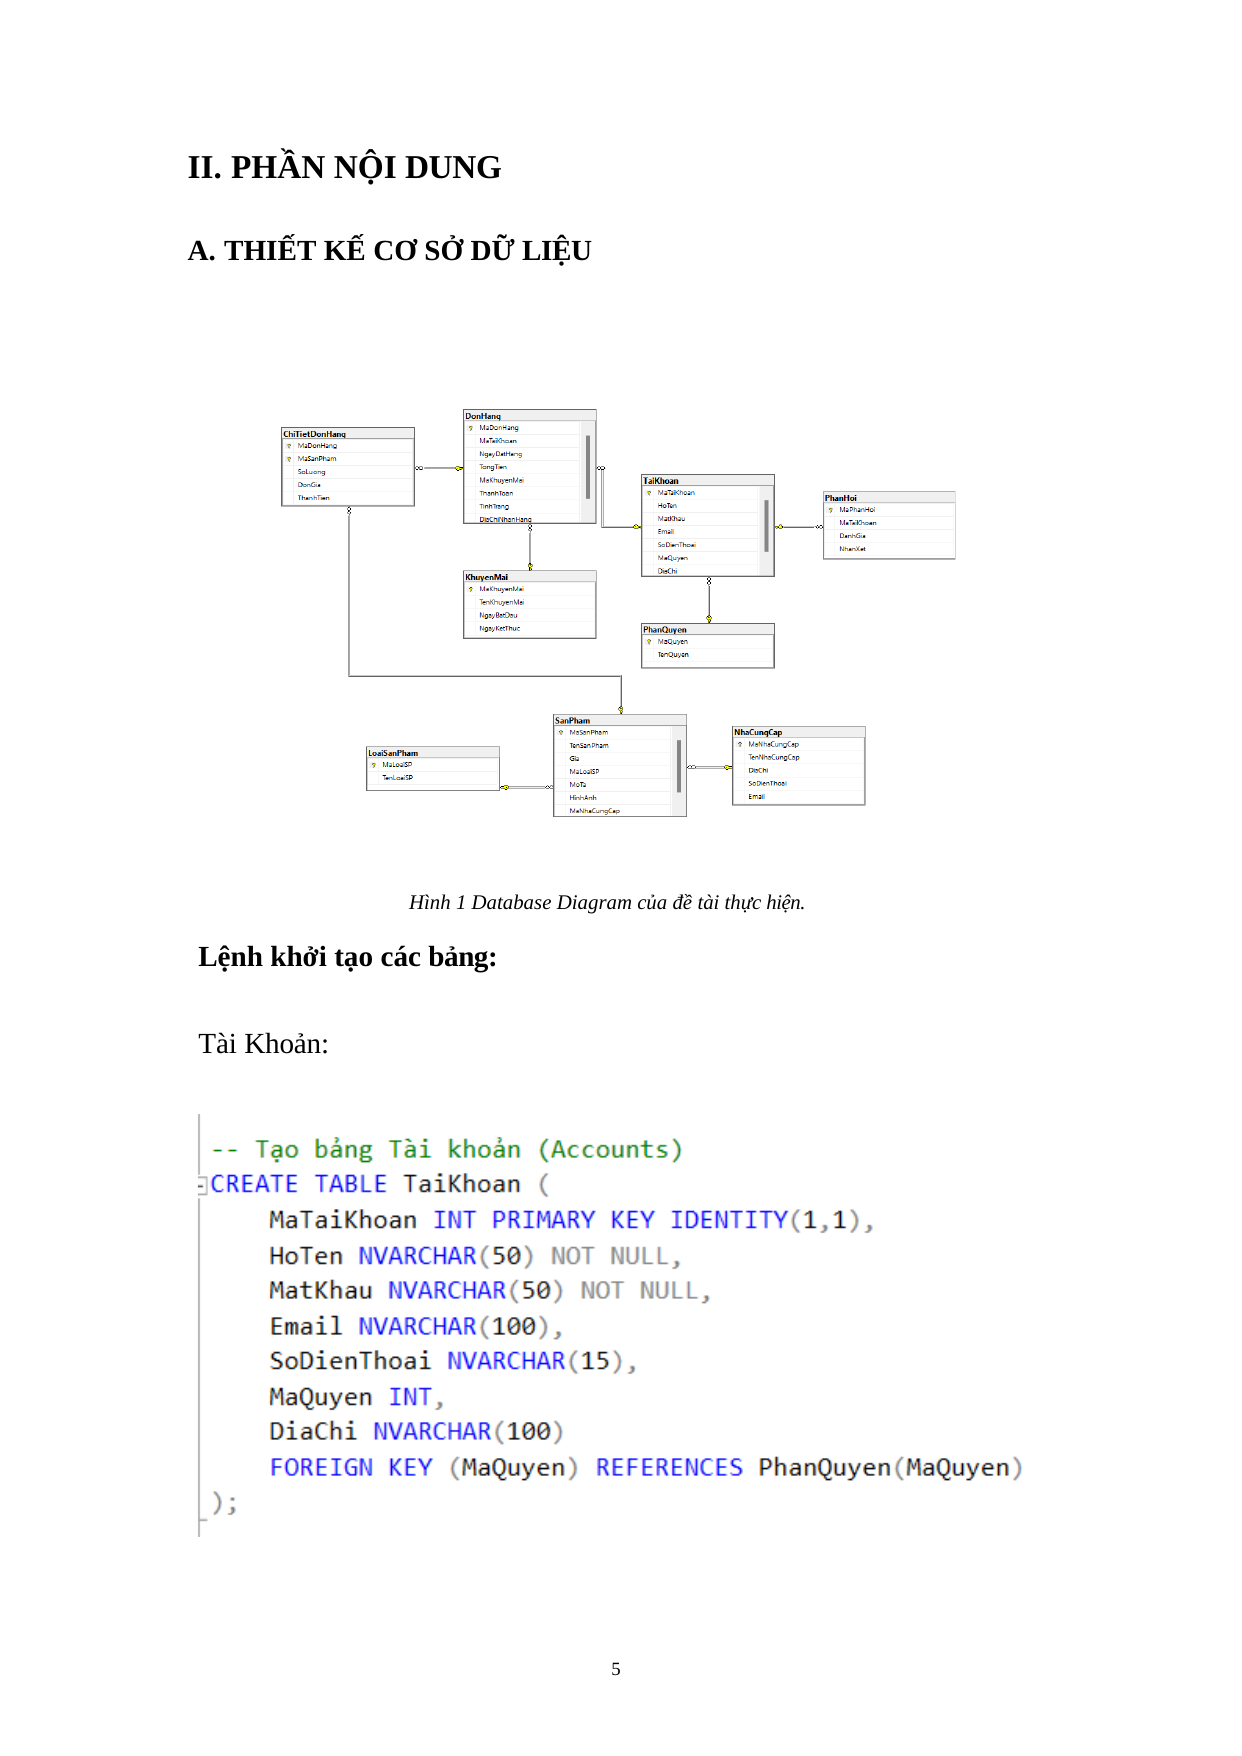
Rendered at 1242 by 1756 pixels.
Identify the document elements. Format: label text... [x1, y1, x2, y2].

text Hình 1 Database Diagram của đề tài thực hiện. [152, 890, 1063, 914]
subtitle THIẾT KẾ CƠ SỞ DỮ LIỆU [187, 233, 1112, 266]
picture [197, 1114, 1023, 1537]
text Tài Khoản: [198, 1026, 1112, 1060]
picture [281, 409, 956, 817]
subtitle Lệnh khởi tạo các bảng: [198, 939, 1112, 973]
subtitle PHẦN NỘI DUNG [187, 148, 1112, 186]
